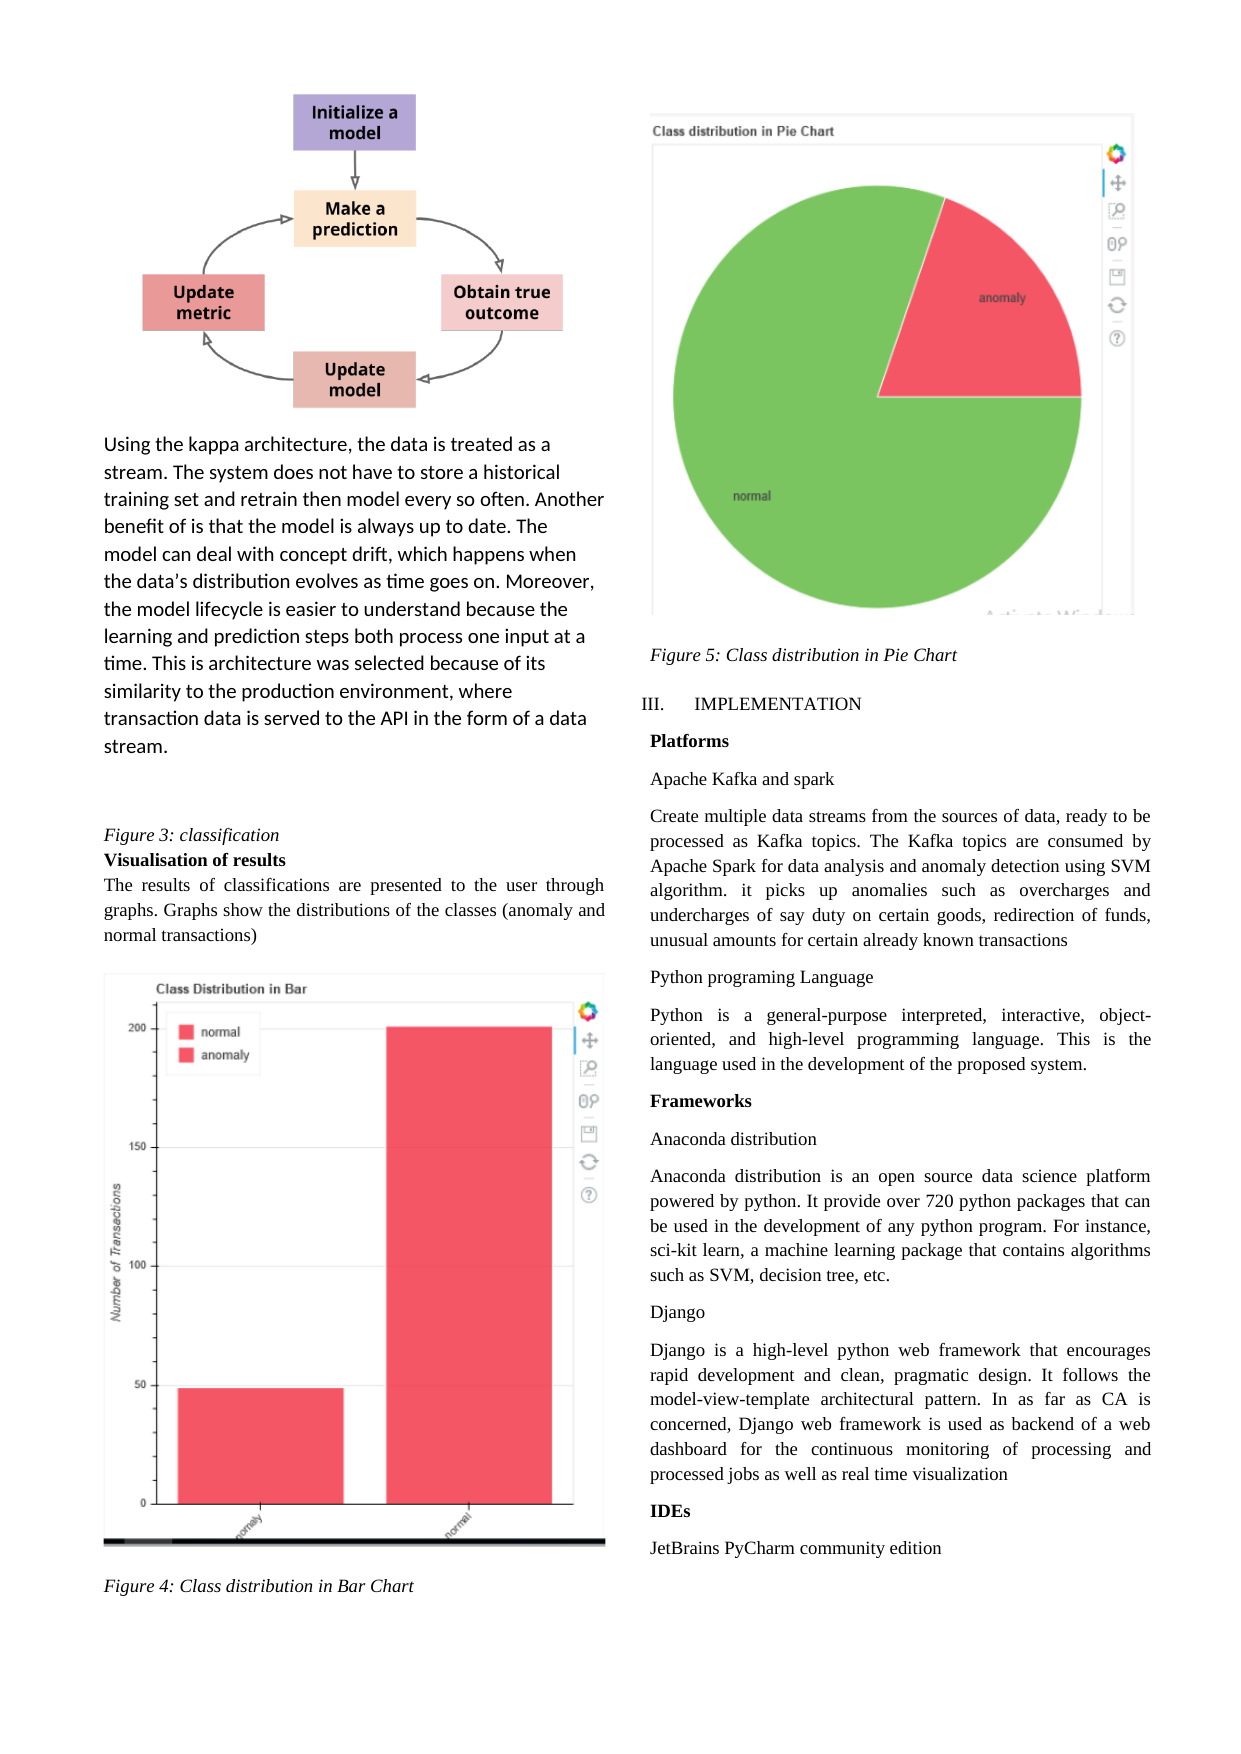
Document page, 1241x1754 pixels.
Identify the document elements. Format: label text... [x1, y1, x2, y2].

text Apache Kafka and spark [650, 768, 1152, 789]
list Visualisation of results [103, 849, 606, 871]
text Using the kappa architecture, the data is treated as a stream. The system does not have to store a historical training set and retrain then model every so often. Another benefit of is that the model is always up to date. The model can deal with concept drift, which happens when the data’s distribution evolves as time goes on. Moreover, the model lifecycle is easier to understand because the learning and prediction steps both process one input at a time. This is architecture was selected because of its similarity to the production environment, where transaction data is served to the API in the form of a data stream. [103, 430, 606, 758]
list Figure 3: classification [103, 824, 606, 846]
text IDEs [650, 1500, 1152, 1521]
list IMPLEMENTATION [664, 693, 1152, 714]
text Frameworks [650, 1090, 1152, 1112]
text Create multiple data streams from the sources of data, ready to be processed as Kafka topics. The Kafka topics are consumed by Apache Spark for data analysis and anomaly detection using SVM algorithm. it picks up anomalies such as overcharges and undercharges of say duty on certain goods, redirection of funds, unusual amounts for certain already known transactions [650, 805, 1152, 950]
text Platforms [650, 730, 1152, 752]
text Python is a general-purpose interpreted, interactive, object-oriented, and high-level programming language. This is the language used in the development of the proposed system. [650, 1003, 1152, 1074]
text JetBrains PyCharm community edition [650, 1537, 1152, 1559]
text Django is a high-level python web framework that encourages rapid development and clean, pragmatic design. It follows the model-view-template architectural pattern. In as far as CA is concerned, Django web framework is used as backend of a web dashboard for the continuous monitoring of processing and processed jobs as well as real time visualization [650, 1339, 1152, 1484]
picture [649, 113, 1135, 615]
picture [103, 973, 606, 1547]
list Figure 5: Class distribution in Pie Chart [650, 643, 1152, 665]
text Django [650, 1301, 1152, 1323]
text Anaconda distribution [650, 1128, 1152, 1149]
text Python programing Language [650, 966, 1152, 988]
list The results of classifications are presented to the user through graphs. Graphs show the distributions of the classes (anomaly and normal transactions) [103, 874, 606, 945]
list Figure 4: Class distribution in Bar Chart [103, 1575, 606, 1597]
text Anaconda distribution is an open source data science platform powered by python. It provide over 720 python packages that can be used in the development of any python program. For instance, sci-kit learn, a machine learning package that contains algorithms such as SVM, decision tree, etc. [650, 1165, 1152, 1286]
picture [103, 88, 606, 430]
